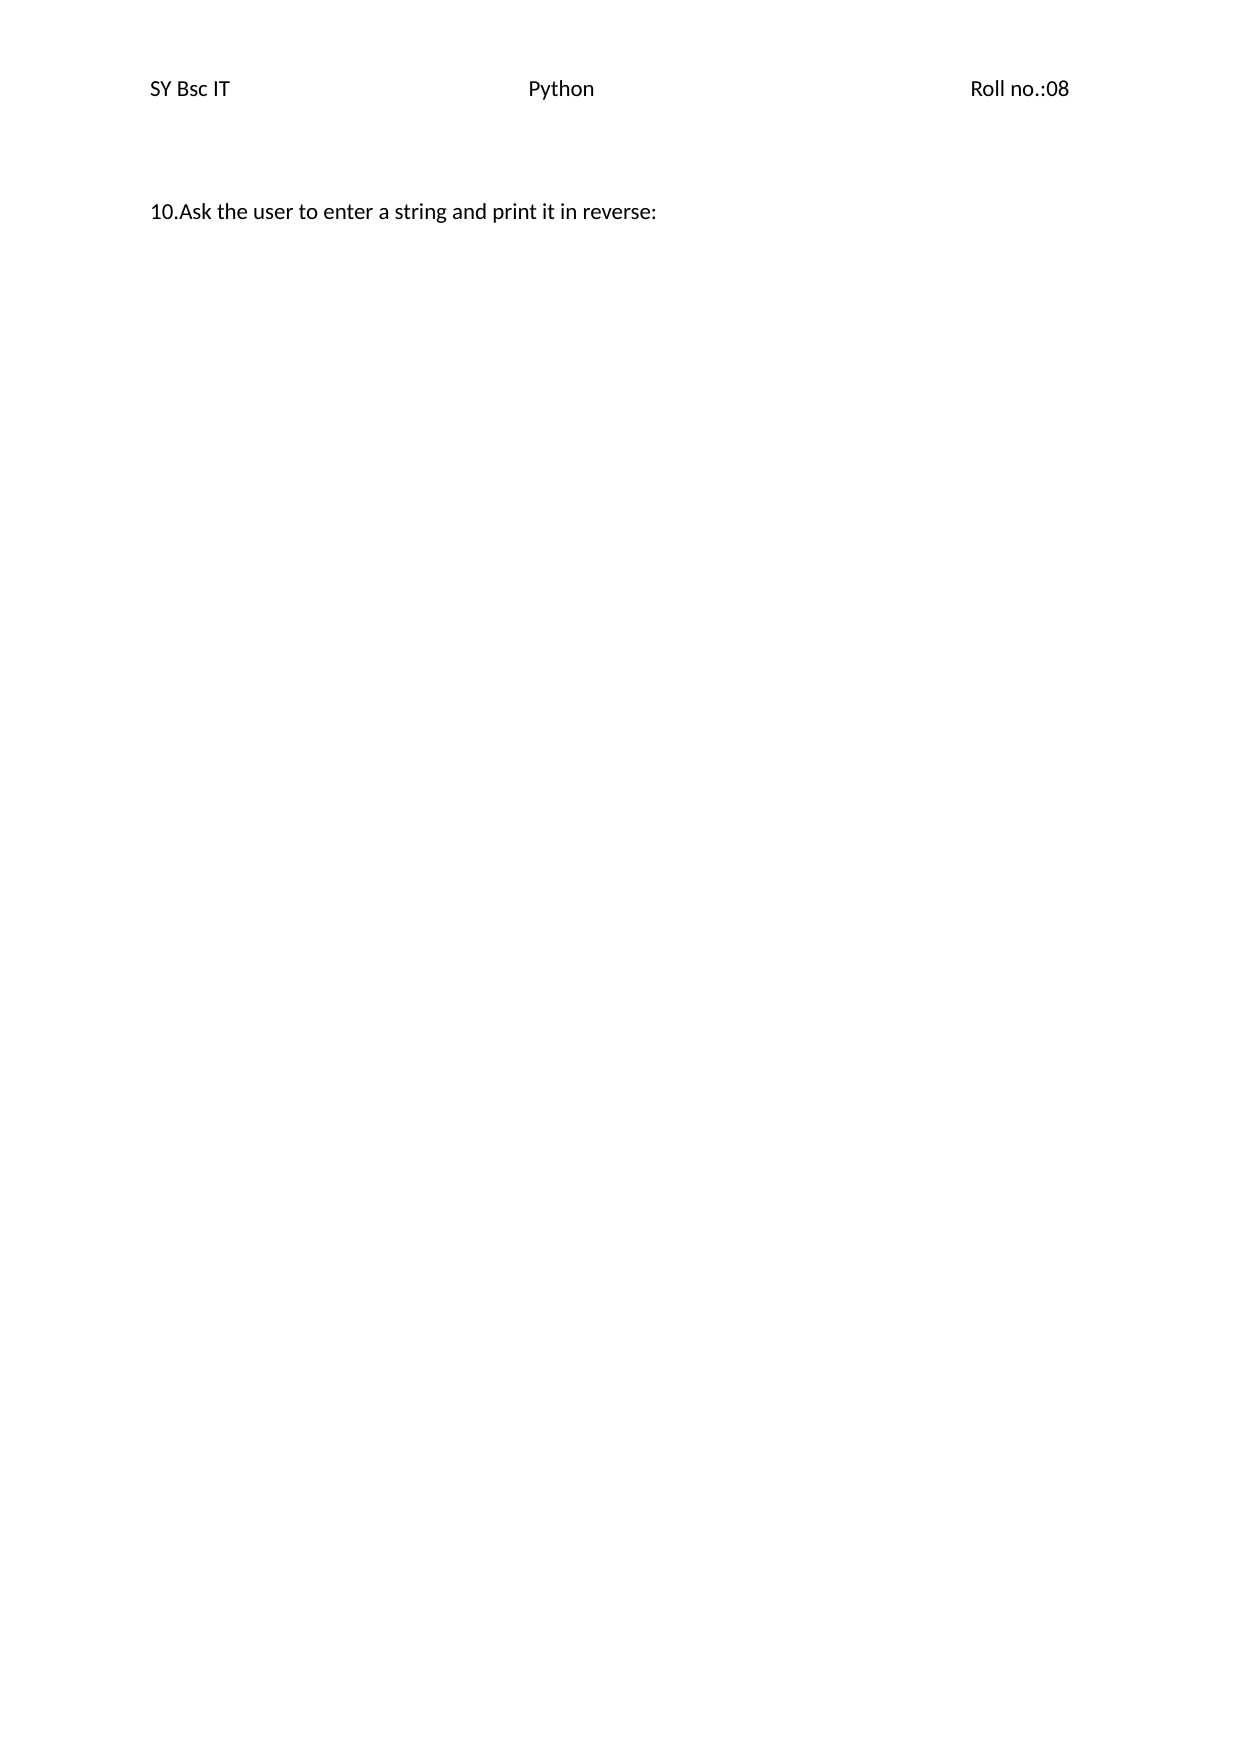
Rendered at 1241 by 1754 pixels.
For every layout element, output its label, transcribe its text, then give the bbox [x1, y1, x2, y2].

text 10.Ask the user to enter a string and print it in reverse: [150, 197, 1090, 225]
